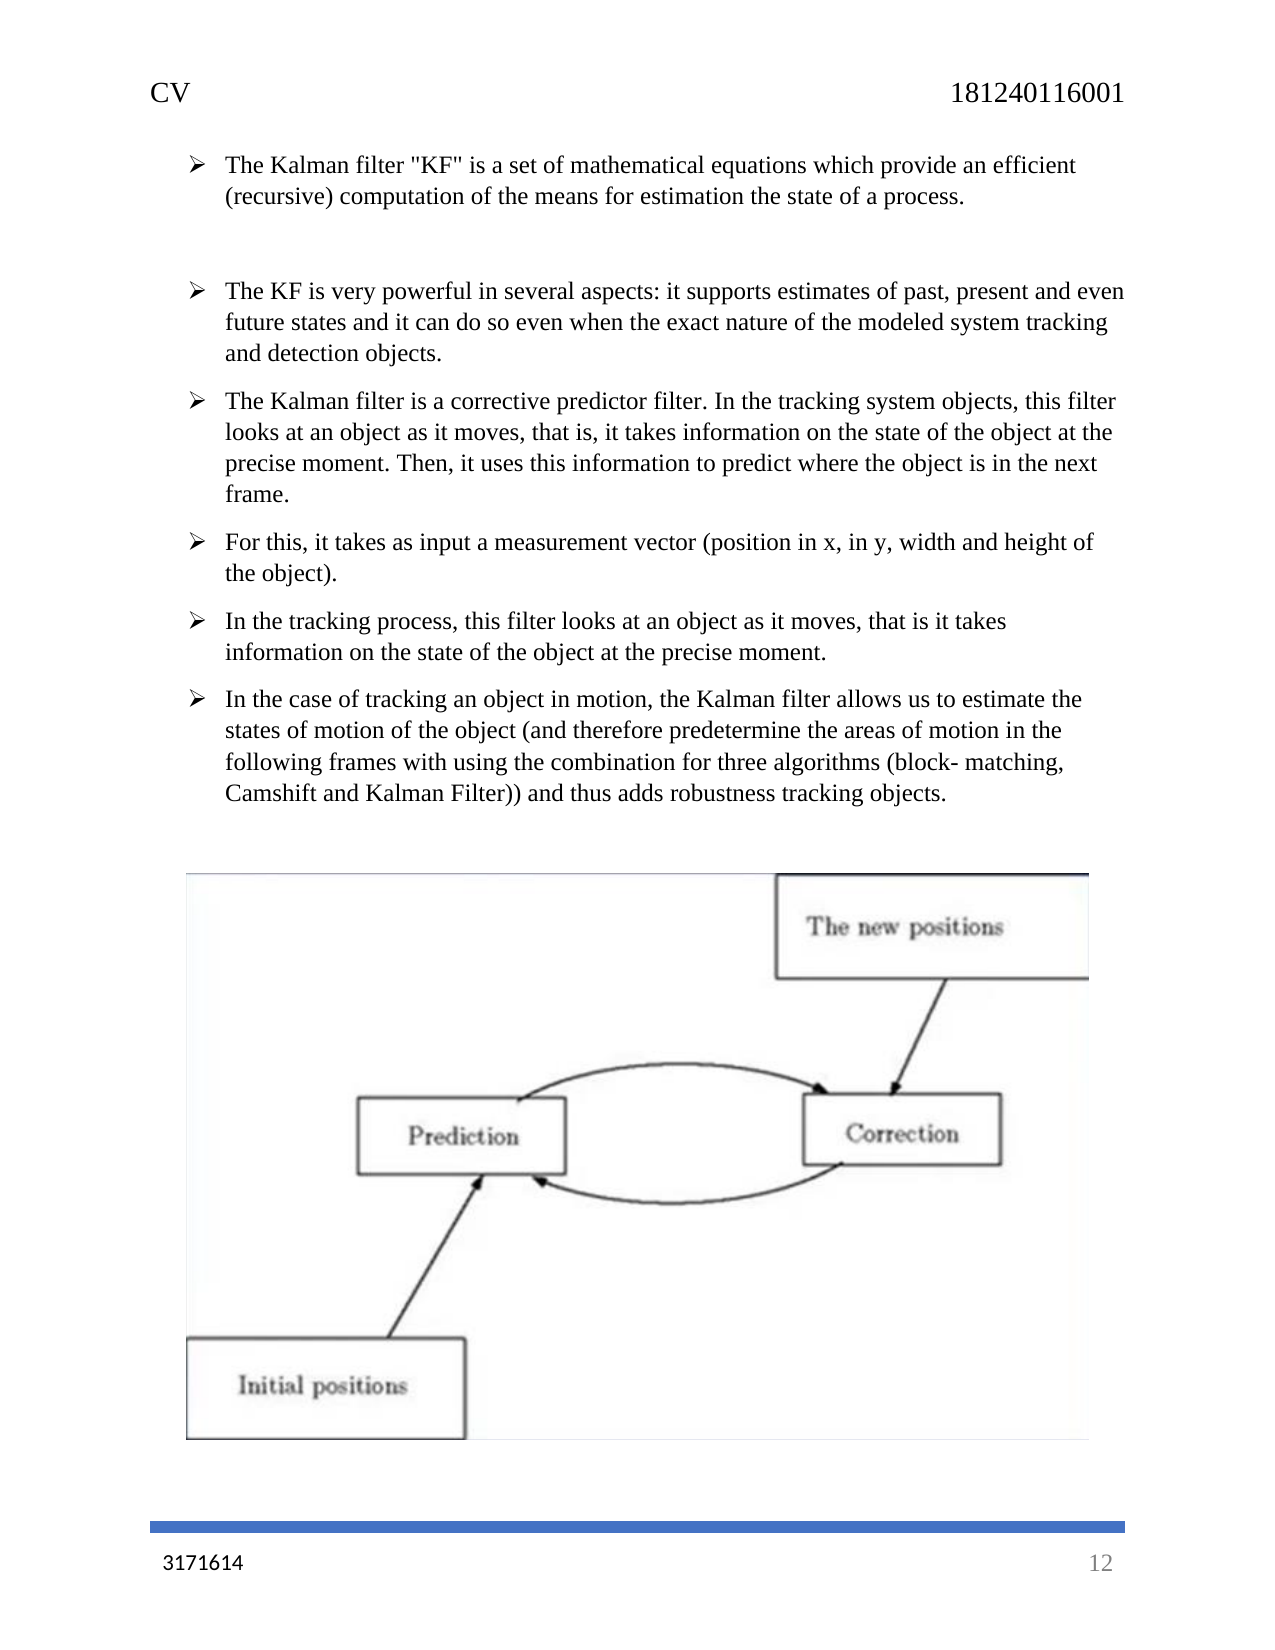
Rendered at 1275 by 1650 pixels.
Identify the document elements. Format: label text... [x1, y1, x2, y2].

list In the case of tracking an object in motion, the Kalman filter allows us to estimate the states of motion of the object (and therefore predetermine the areas of motion in the following frames with using the combination for three algorithms (block- matching, Camshift and Kalman Filter)) and thus adds robustness tracking objects. [187, 684, 1125, 806]
list The Kalman filter "KF" is a set of mathematical equations which provide an efficient (recursive) computation of the means for estimation the state of a process. [187, 150, 1125, 210]
list In the tracking process, this filter looks at an object as it moves, that is it takes information on the state of the object at the precise moment. [187, 606, 1125, 666]
list The KF is very powerful in several aspects: it supports estimates of past, present and even future states and it can do so even when the exact nature of the modeled system tracking and detection objects. [187, 276, 1125, 367]
list For this, it takes as input a measurement vector (position in x, in y, width and height of the object). [187, 527, 1125, 587]
list The Kalman filter is a corrective predictor filter. In the tracking system objects, this filter looks at an object as it moves, that is, it takes information on the state of the object at the precise moment. Then, it uses this information to predict where the object is in the next frame. [187, 386, 1125, 508]
